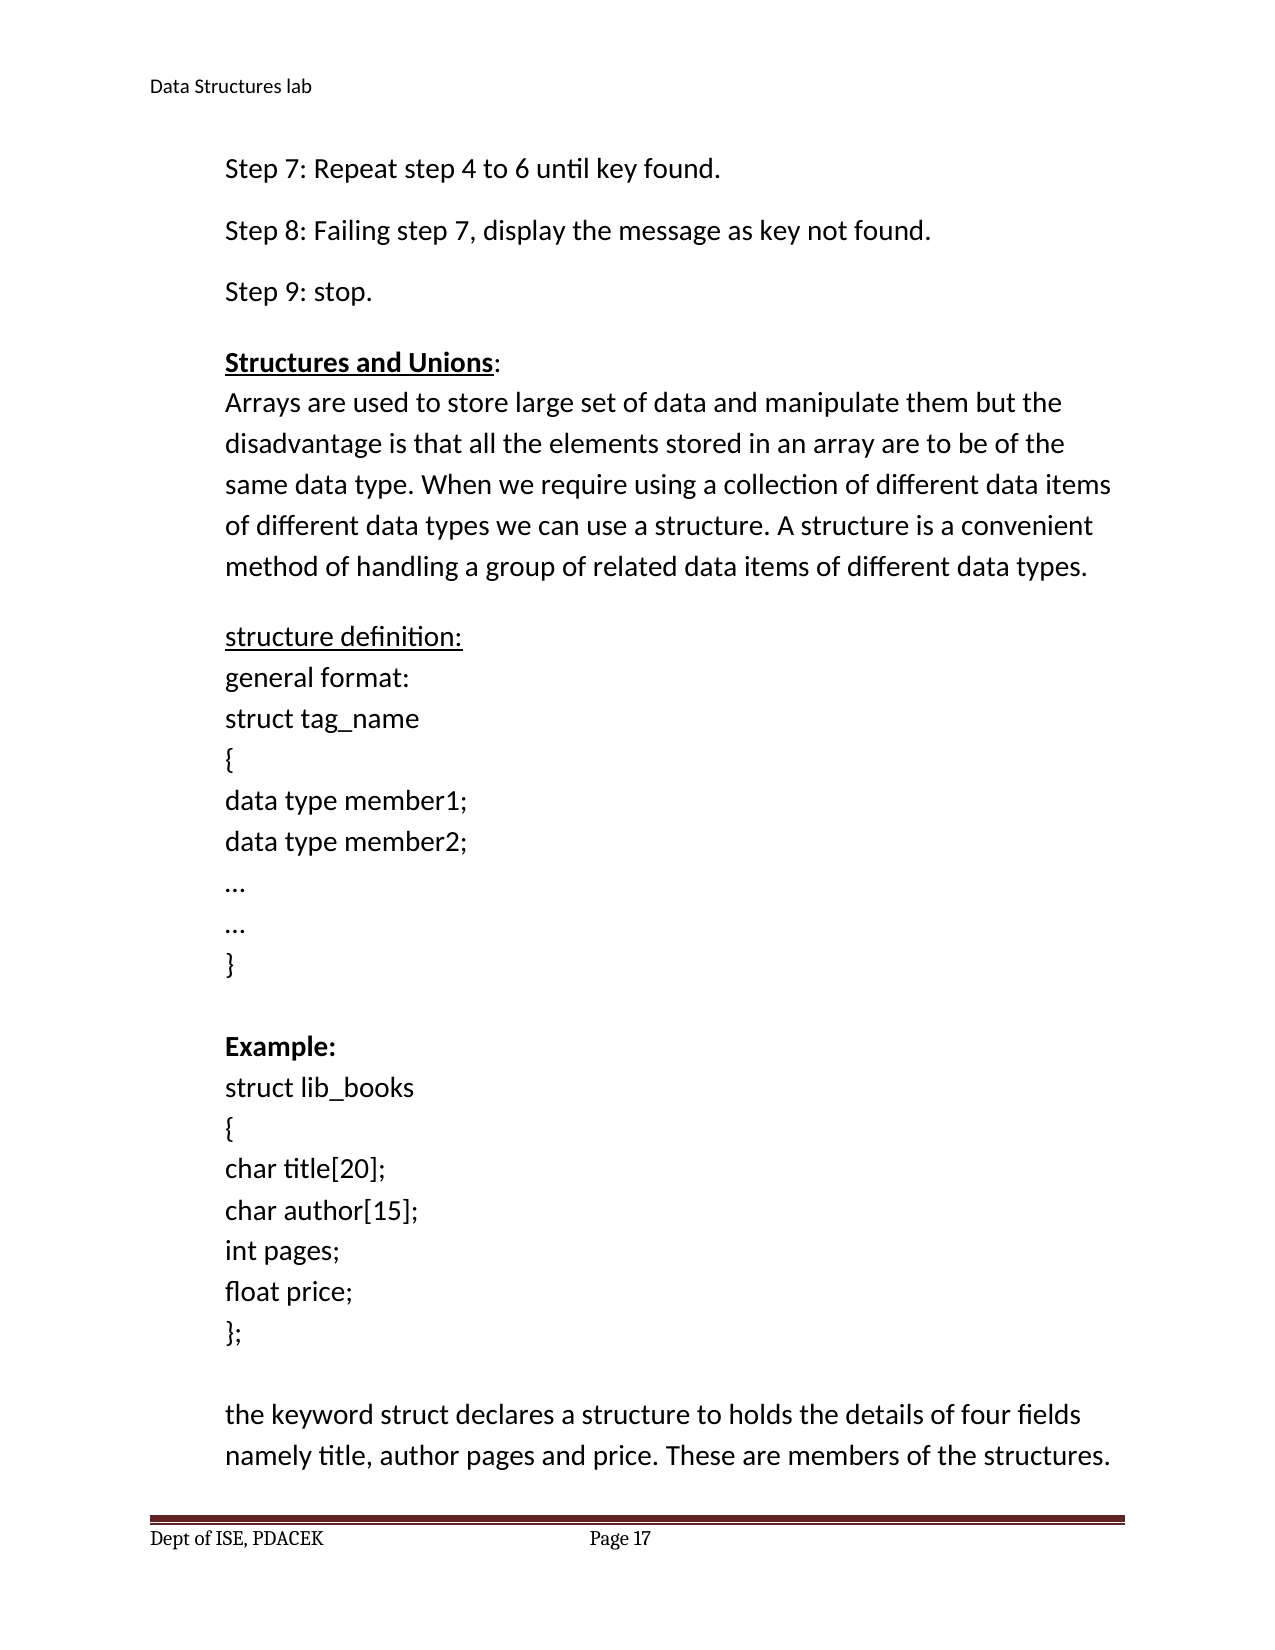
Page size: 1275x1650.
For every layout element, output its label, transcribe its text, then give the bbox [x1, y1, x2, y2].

text Structures and Unions: Arrays are used to store large set of data and manipulate them but the disadvantage is that all the elements stored in an array are to be of the same data type. When we require using a collection of different data items of different data types we can use a structure. A structure is a convenient method of handling a group of related data items of different data types. [225, 344, 1125, 584]
text Step 7: Repeat step 4 to 6 until key found. [150, 150, 1125, 186]
text Step 8: Failing step 7, display the message as key not found. [150, 212, 1125, 247]
text Step 9: stop. [150, 273, 1125, 309]
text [225, 618, 1125, 1473]
